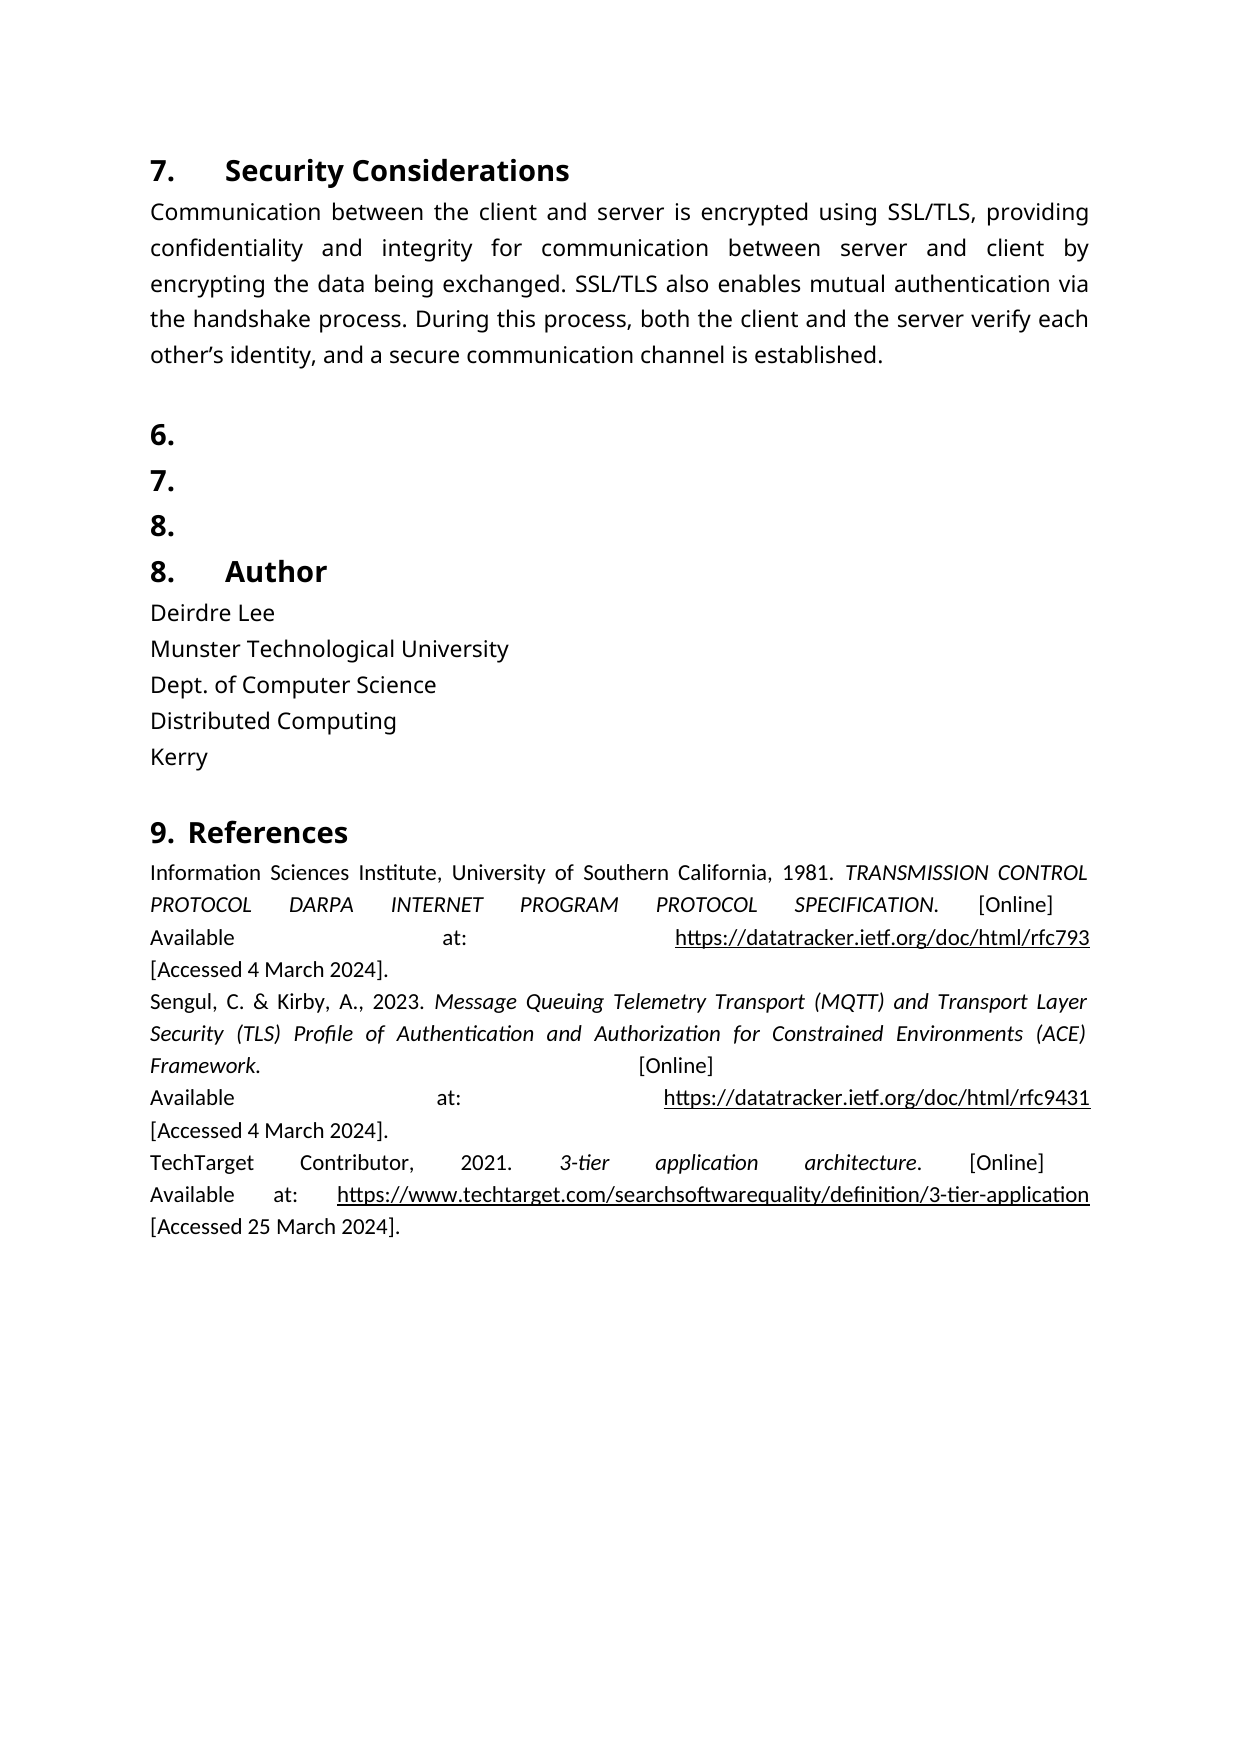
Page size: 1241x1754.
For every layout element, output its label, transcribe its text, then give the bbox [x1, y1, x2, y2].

subtitle Security Considerations [150, 150, 1090, 190]
text Communication between the client and server is encrypted using SSL/TLS, providing confidentiality and integrity for communication between server and client by encrypting the data being exchanged. SSL/TLS also enables mutual authentication via the handshake process. During this process, both the client and the server verify each other’s identity, and a secure communication channel is established. [150, 196, 1090, 371]
subtitle Author [150, 551, 1090, 591]
text Kerry [150, 741, 1090, 772]
text Munster Technological University [150, 633, 1090, 664]
text Distributed Computing [150, 705, 1090, 736]
text Dept. of Computer Science [150, 669, 1090, 700]
text Deirdre Lee [150, 597, 1090, 628]
